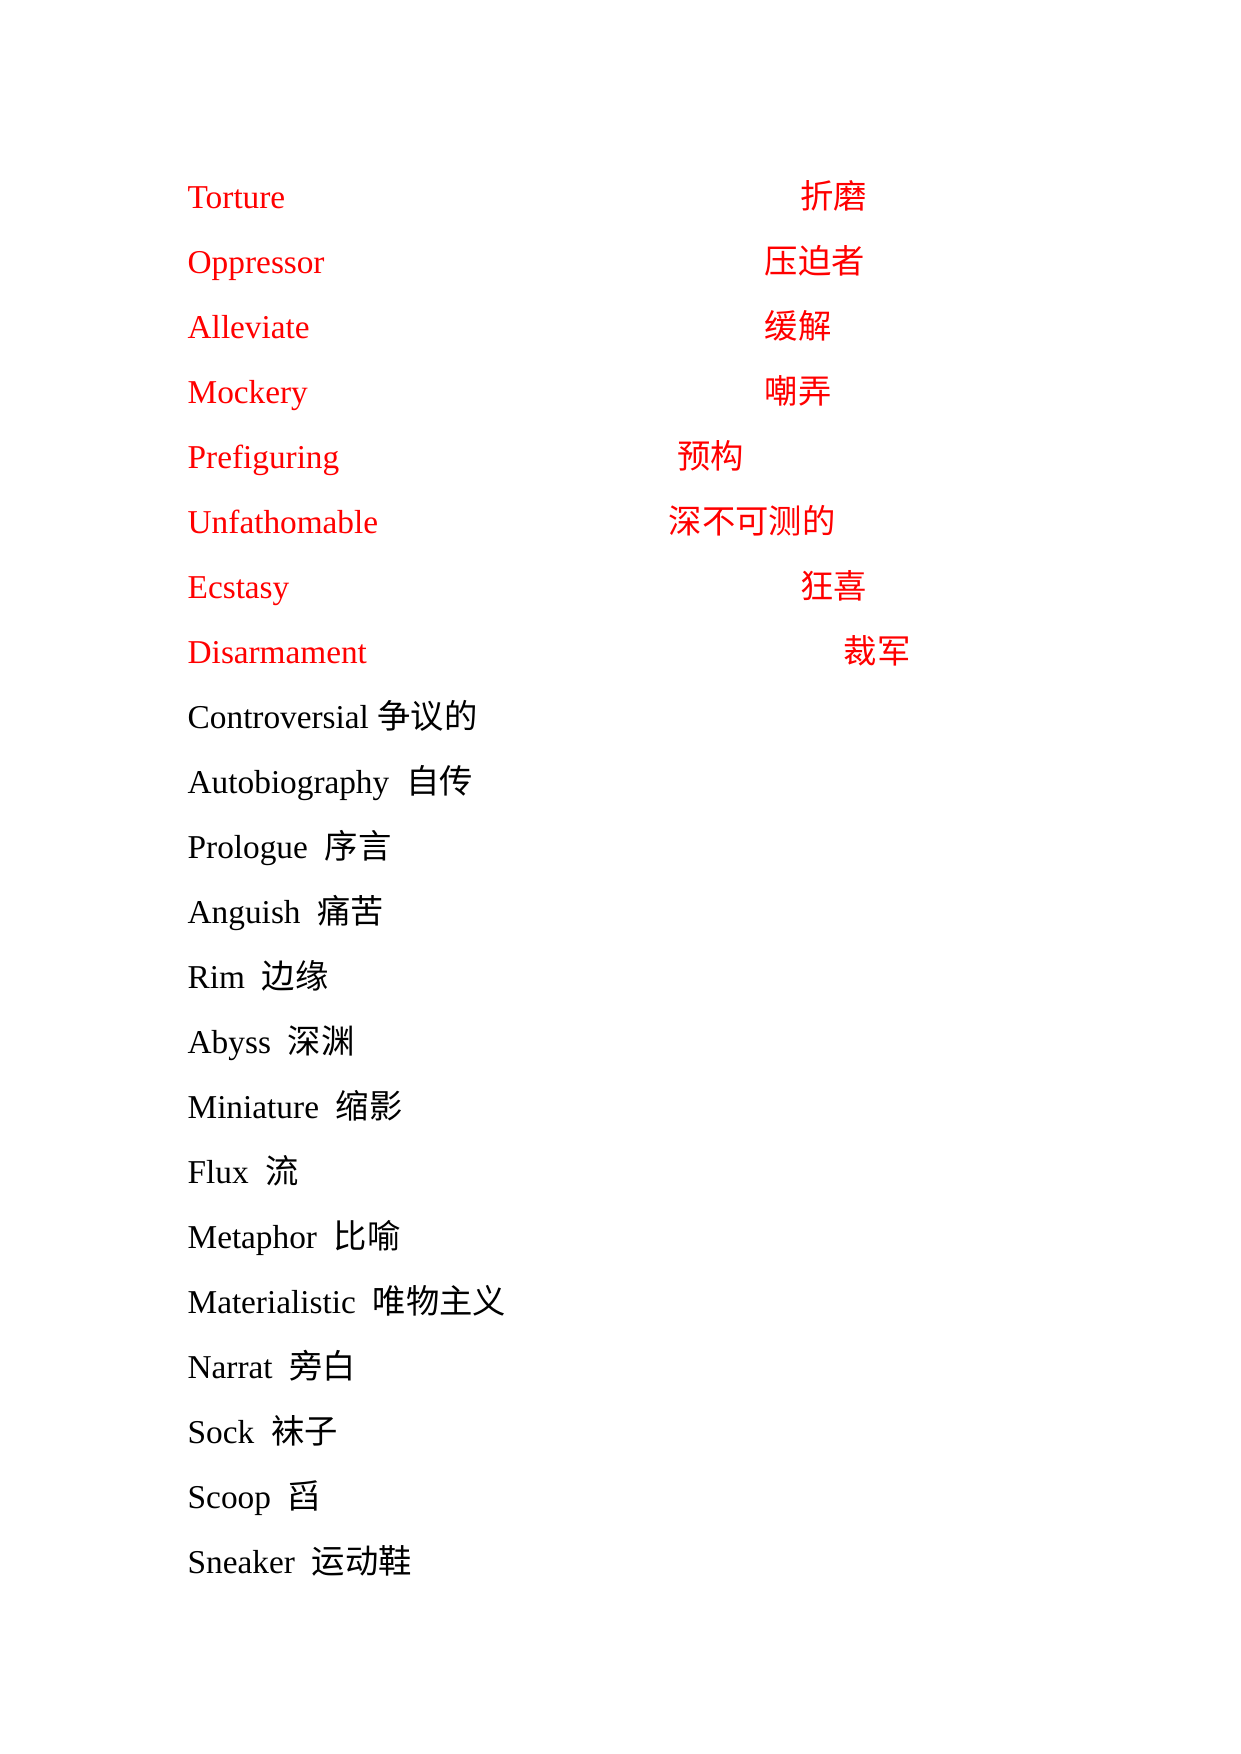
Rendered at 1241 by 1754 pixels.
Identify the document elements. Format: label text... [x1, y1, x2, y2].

text Torture 折磨 [187, 162, 1053, 227]
text Sock 袜子 [187, 1397, 1053, 1462]
text Prologue 序言 [187, 812, 1053, 877]
text Disarmament 裁军 [187, 617, 1053, 682]
text Miniature 缩影 [187, 1072, 1053, 1137]
text Mockery 嘲弄 [187, 357, 1053, 422]
text Metaphor 比喻 [187, 1202, 1053, 1267]
text Controversial 争议的 [187, 682, 1053, 747]
text Anguish 痛苦 [187, 877, 1053, 942]
text Unfathomable 深不可测的 [187, 487, 1053, 552]
text Materialistic 唯物主义 [187, 1267, 1053, 1332]
text Scoop 舀 [187, 1462, 1053, 1527]
text Abyss 深渊 [187, 1007, 1053, 1072]
text Prefiguring 预构 [187, 422, 1053, 487]
text Alleviate 缓解 [187, 292, 1053, 357]
text Rim 边缘 [187, 942, 1053, 1007]
text Ecstasy 狂喜 [187, 552, 1053, 617]
text Sneaker 运动鞋 [187, 1527, 1053, 1592]
text Flux 流 [187, 1137, 1053, 1202]
text Oppressor 压迫者 [187, 227, 1053, 292]
text Autobiography 自传 [187, 747, 1053, 812]
text Narrat 旁白 [187, 1332, 1053, 1397]
